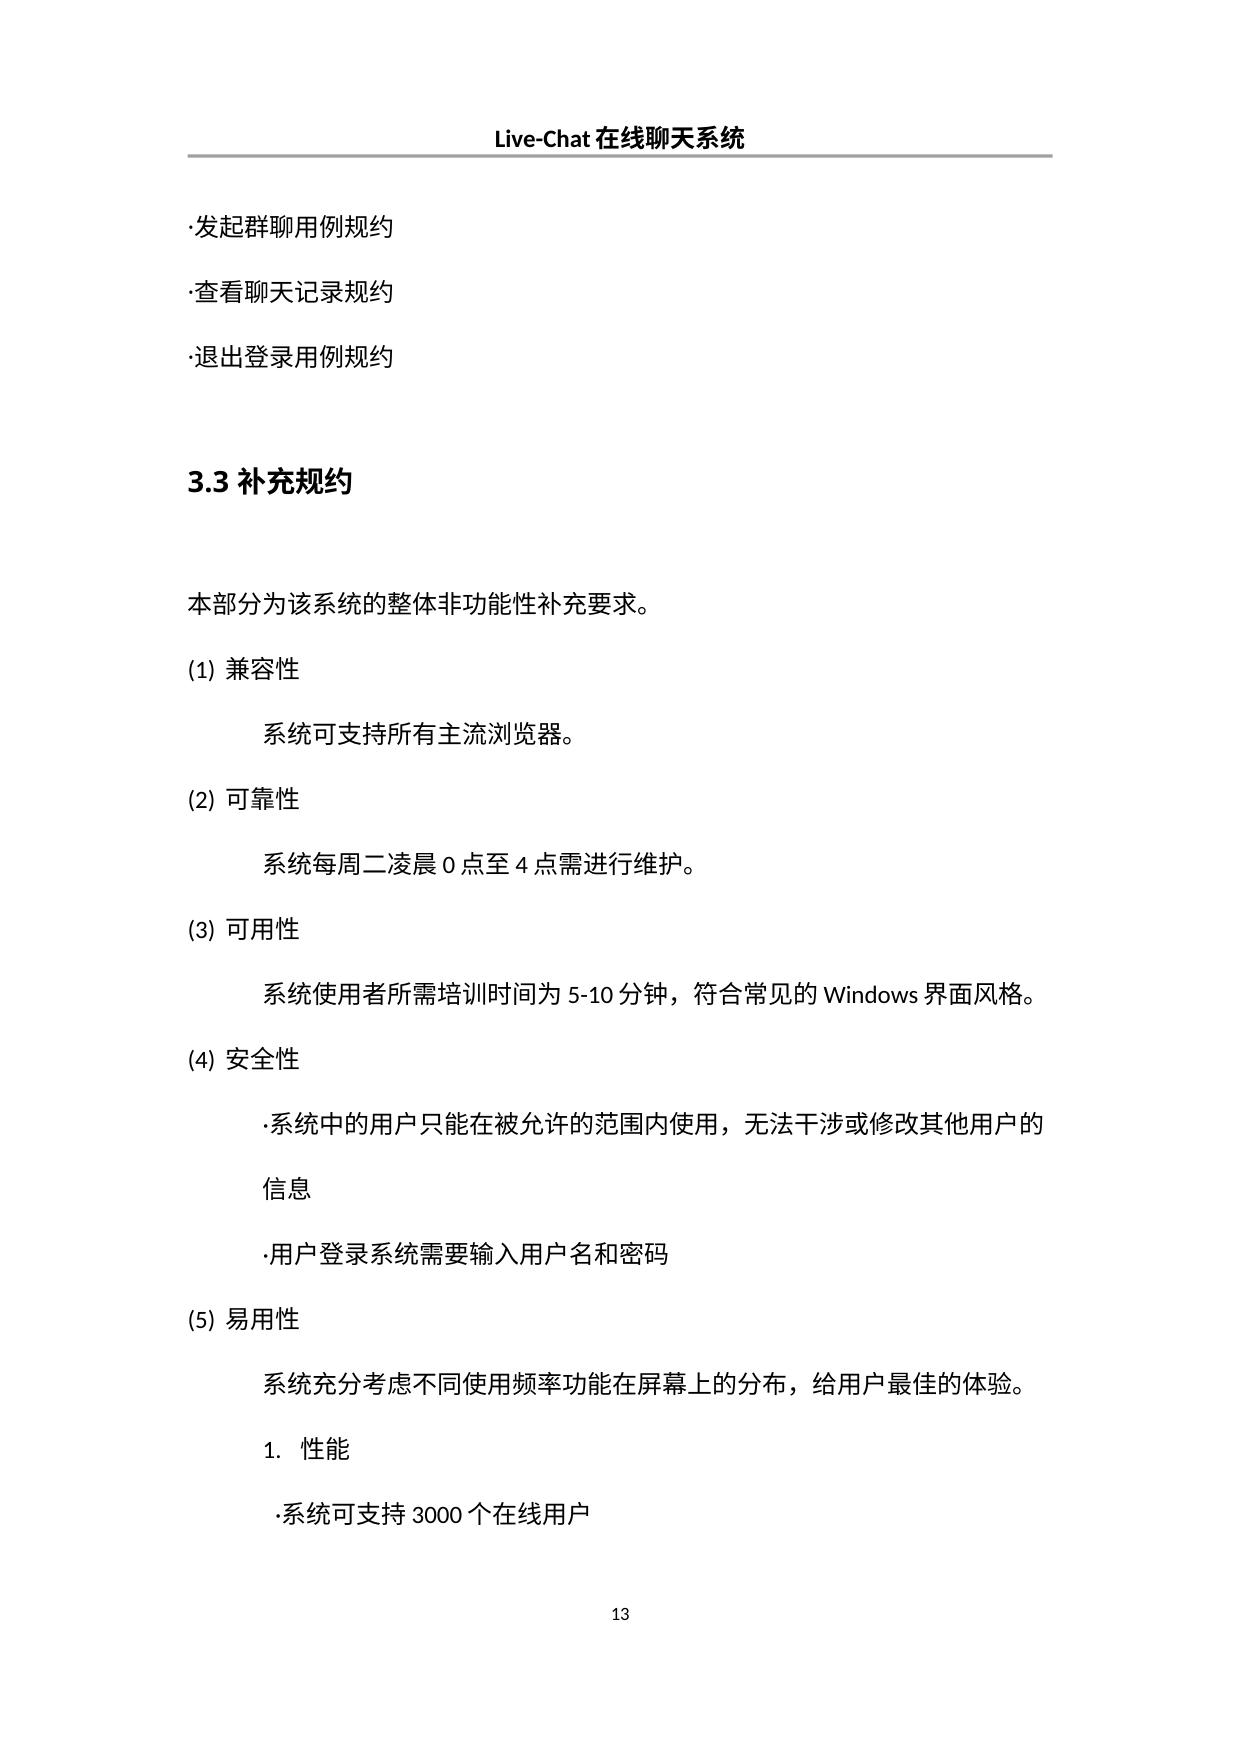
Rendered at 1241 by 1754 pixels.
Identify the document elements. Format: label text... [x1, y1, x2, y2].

text 系统使用者所需培训时间为5-10分钟，符合常见的Windows界面风格。 [262, 960, 1053, 1025]
subtitle 3.3 补充规约 [187, 447, 1053, 512]
list 易用性 [187, 1285, 1053, 1350]
list 兼容性 [187, 635, 1053, 700]
list 性能 [262, 1415, 1053, 1480]
text ·发起群聊用例规约 [187, 193, 1053, 258]
text 系统充分考虑不同使用频率功能在屏幕上的分布，给用户最佳的体验。 [262, 1350, 1053, 1415]
list 可用性 [187, 895, 1053, 960]
text ·查看聊天记录规约 [187, 258, 1053, 323]
text ·退出登录用例规约 [187, 323, 1053, 388]
text 本部分为该系统的整体非功能性补充要求。 [187, 570, 1053, 635]
text ·系统中的用户只能在被允许的范围内使用，无法干涉或修改其他用户的信息 [262, 1090, 1053, 1220]
list 可靠性 [187, 765, 1053, 830]
text ·系统可支持3000个在线用户 [262, 1480, 1053, 1545]
text ·用户登录系统需要输入用户名和密码 [262, 1220, 1053, 1285]
text 系统可支持所有主流浏览器。 [262, 700, 1053, 765]
list 安全性 [187, 1025, 1053, 1090]
text 系统每周二凌晨0点至4点需进行维护。 [262, 830, 1053, 895]
